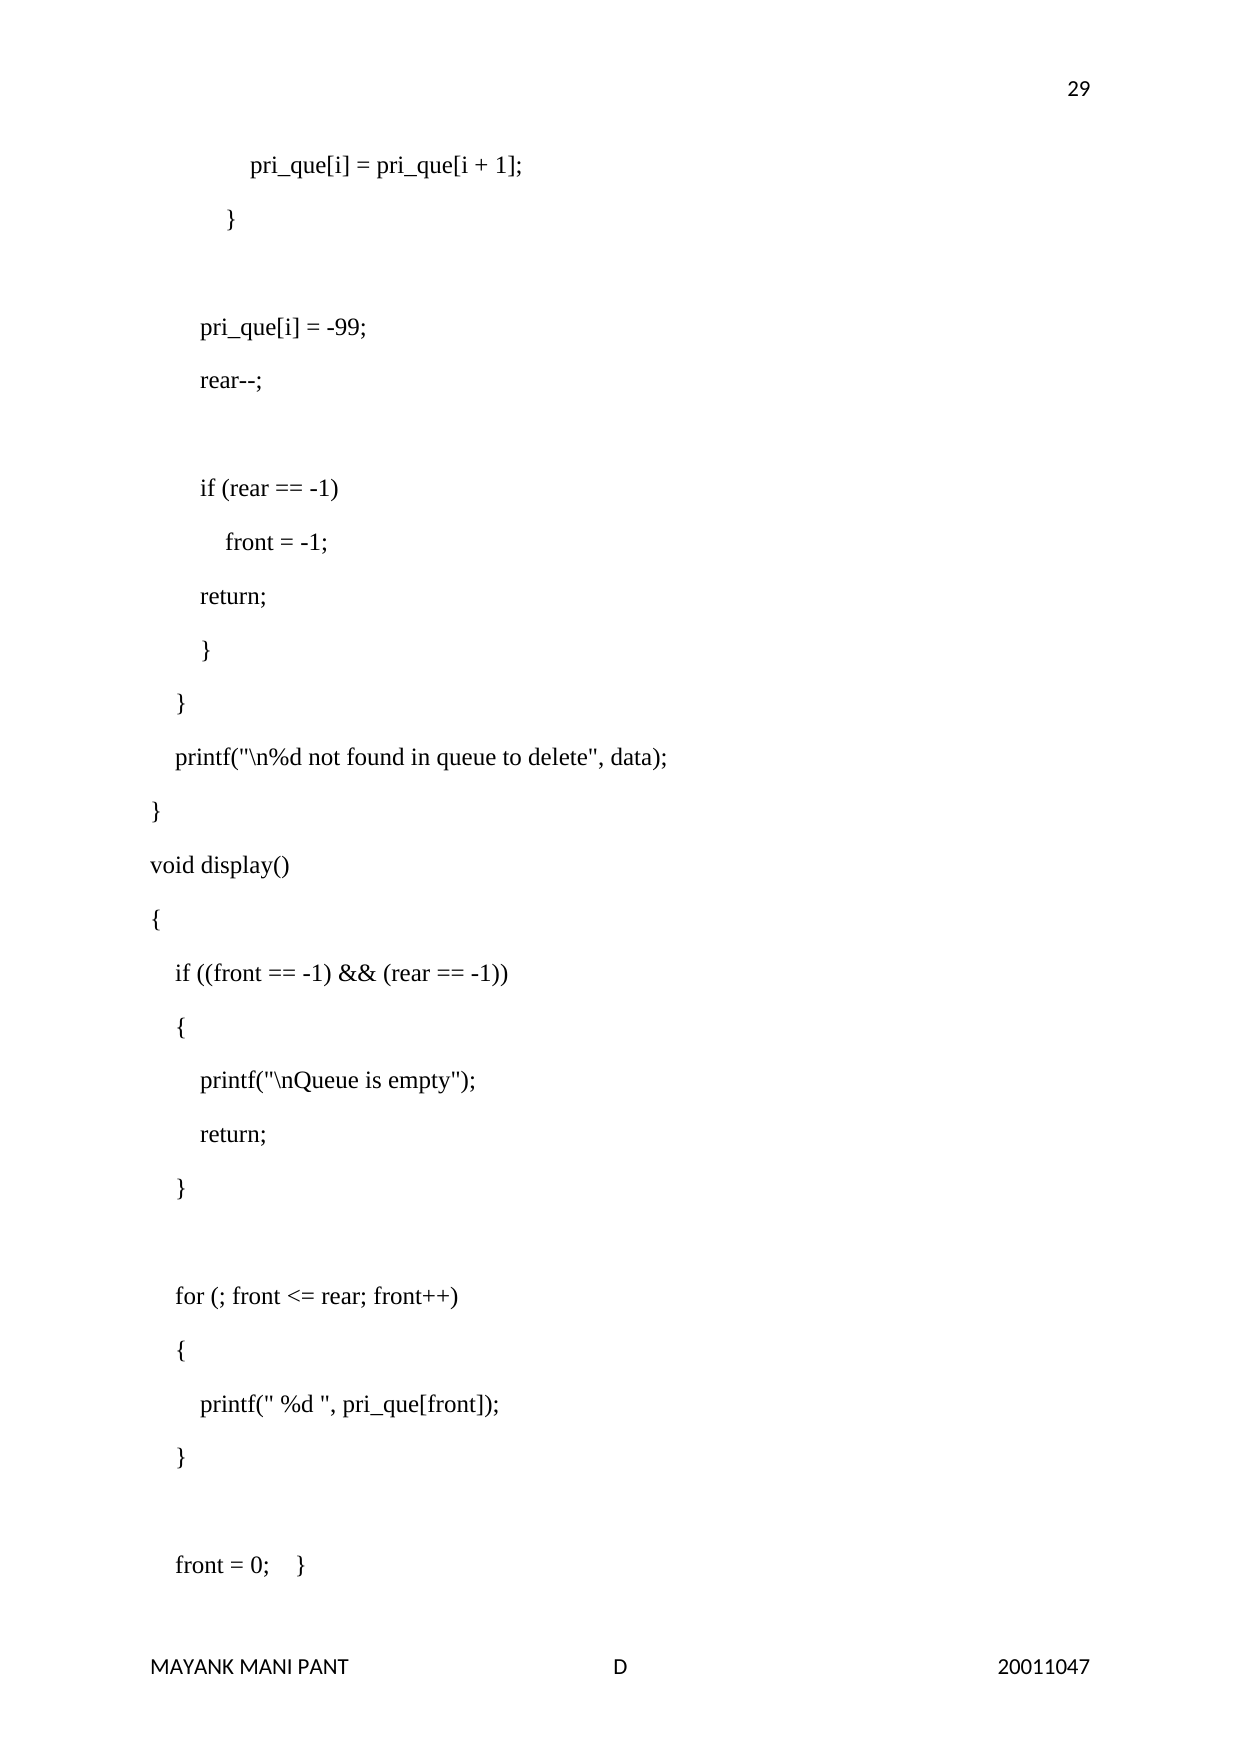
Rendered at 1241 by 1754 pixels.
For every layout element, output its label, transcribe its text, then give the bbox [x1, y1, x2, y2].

text pri_que[i] = pri_que[i + 1]; [150, 150, 1090, 179]
text printf("\n%d not found in queue to delete", data); [150, 742, 1090, 771]
text { [150, 1012, 1090, 1040]
text } [150, 1173, 1090, 1202]
text if (rear == -1) [150, 473, 1090, 502]
text return; [150, 1119, 1090, 1148]
text printf("\nQueue is empty"); [150, 1066, 1090, 1094]
text rear--; [150, 365, 1090, 394]
text } [150, 796, 1090, 825]
text return; [150, 581, 1090, 609]
text } [150, 688, 1090, 717]
text { [150, 1335, 1090, 1363]
text void display() [150, 850, 1090, 879]
text } [150, 635, 1090, 663]
text } [150, 1442, 1090, 1471]
text front = -1; [150, 527, 1090, 556]
text } [150, 204, 1090, 233]
text if ((front == -1) && (rear == -1)) [150, 958, 1090, 987]
text front = 0; } [150, 1550, 1090, 1579]
text { [150, 904, 1090, 933]
text pri_que[i] = -99; [150, 312, 1090, 340]
text printf(" %d ", pri_que[front]); [150, 1389, 1090, 1417]
text for (; front <= rear; front++) [150, 1281, 1090, 1310]
